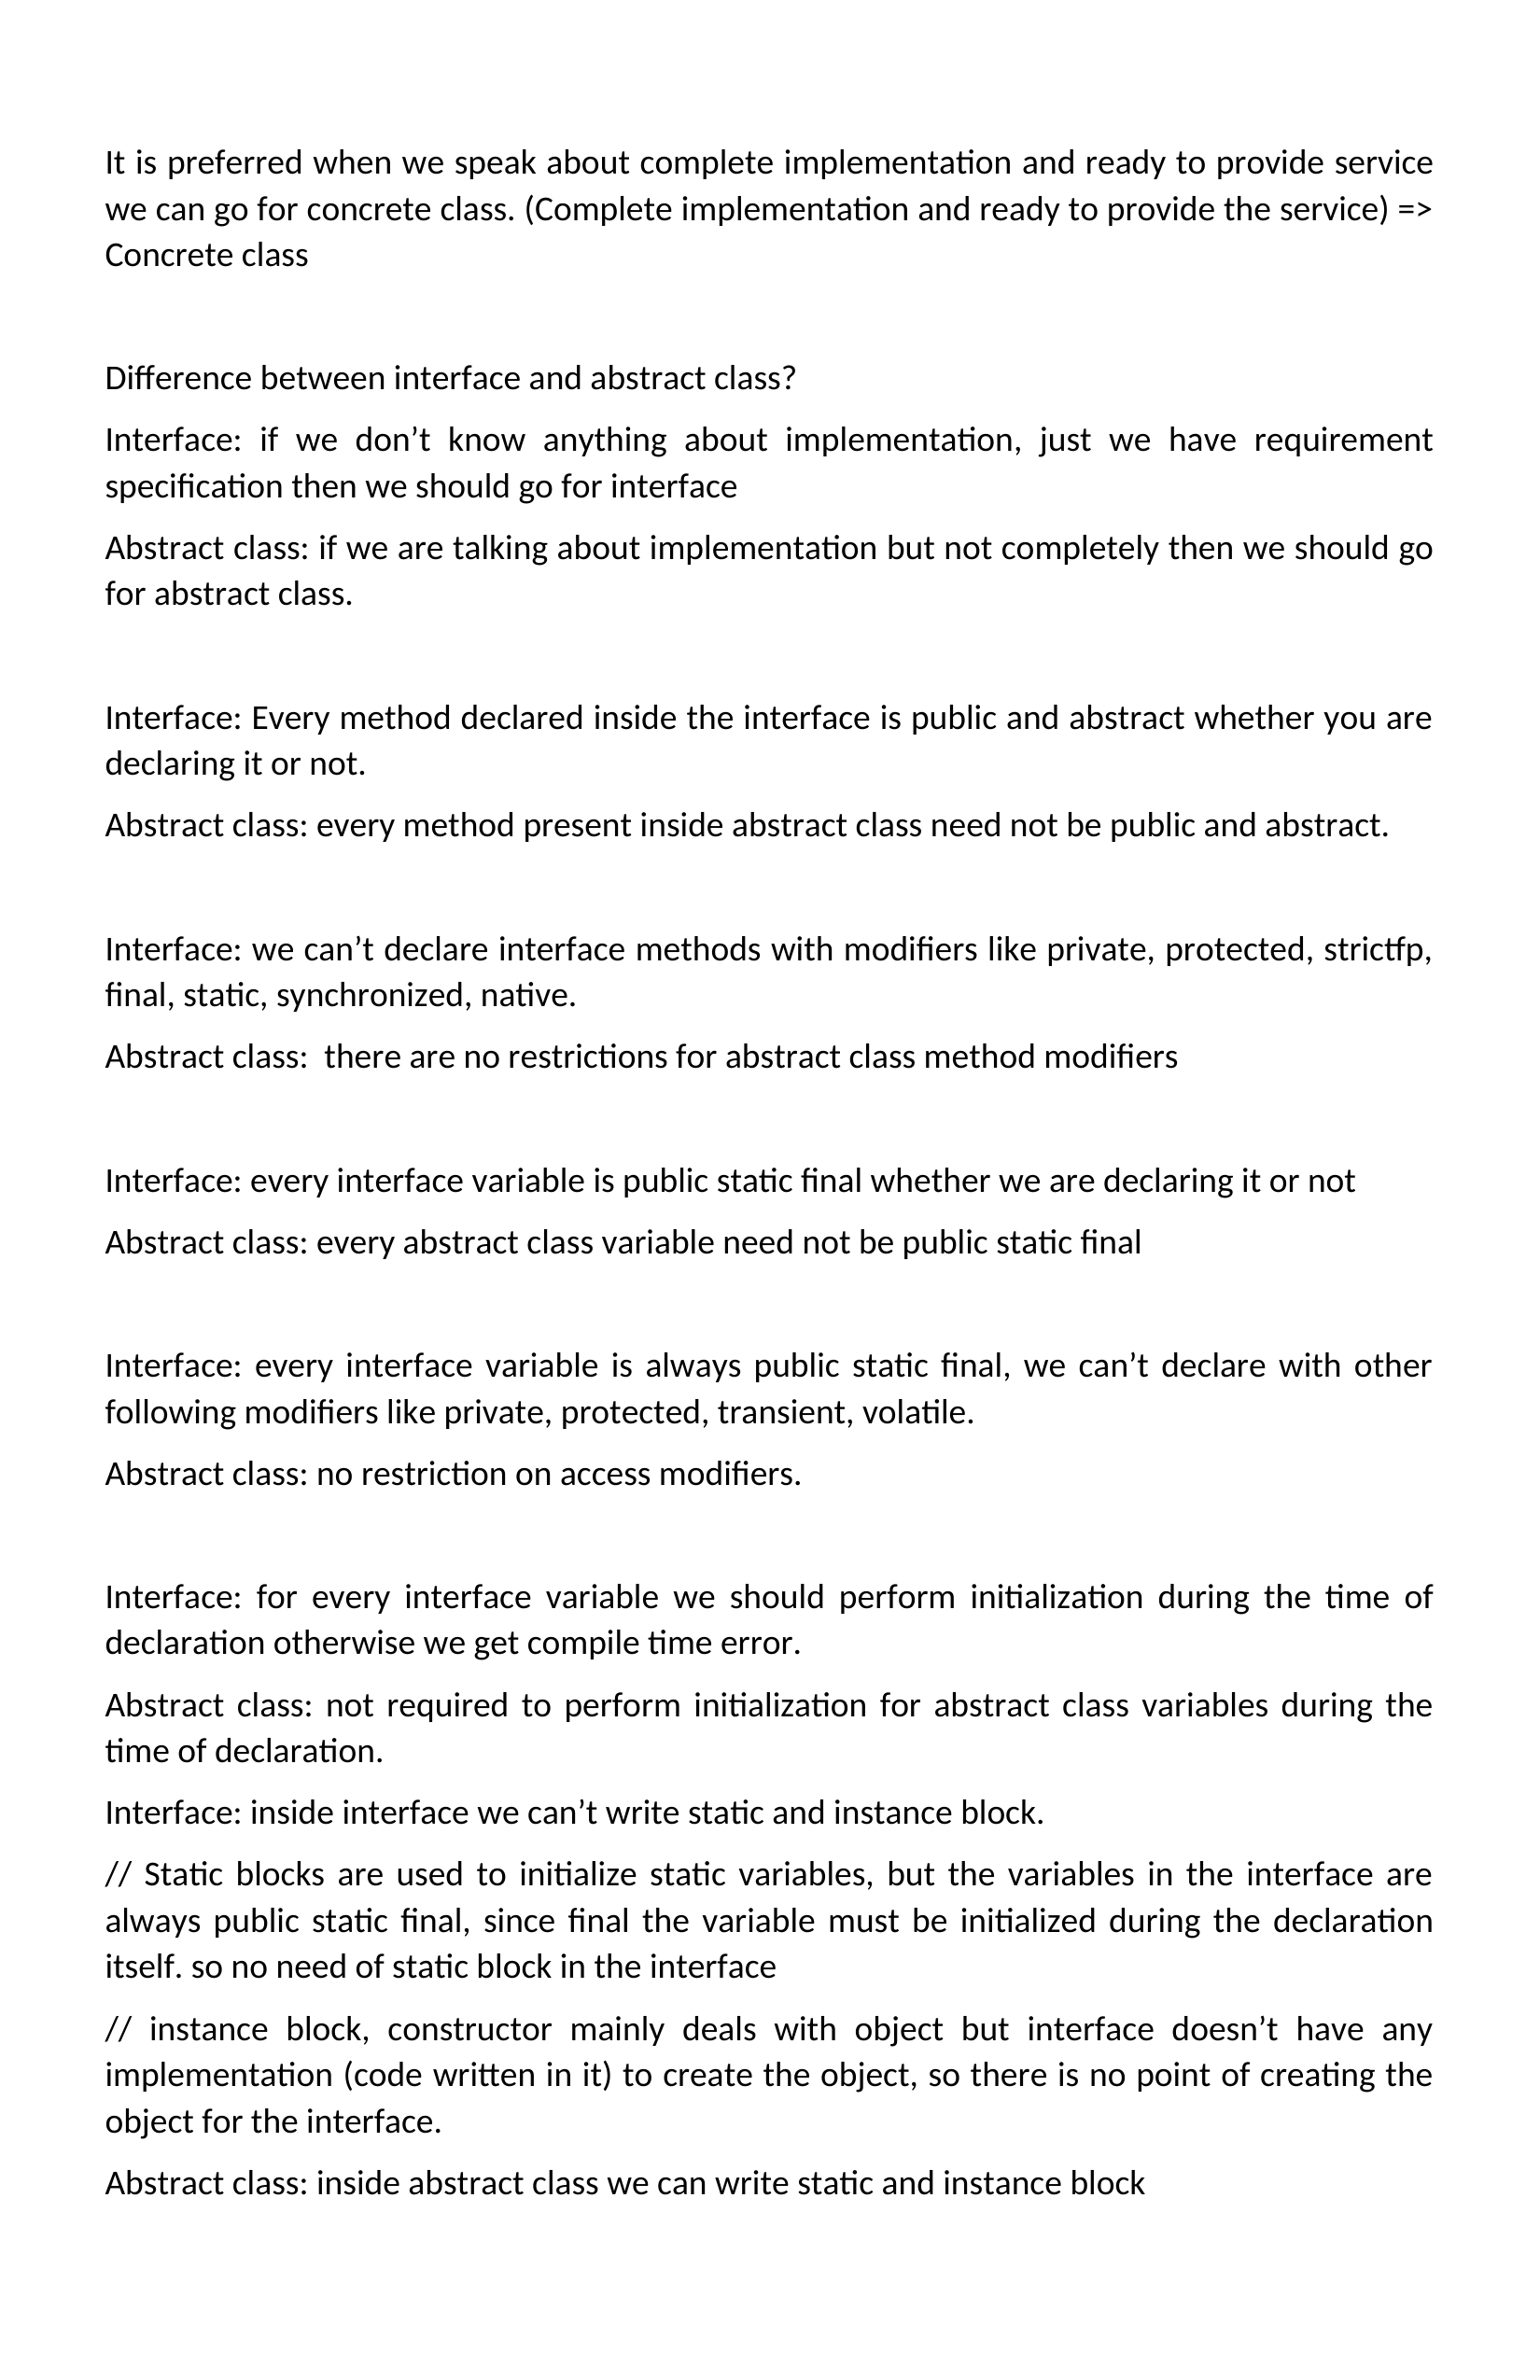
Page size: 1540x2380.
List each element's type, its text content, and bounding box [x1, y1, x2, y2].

text Abstract class: every method present inside abstract class need not be public and abstract. [105, 803, 1435, 846]
text Interface: we can’t declare interface methods with modifiers like private, protected, strictfp, final, static, synchronized, native. [105, 927, 1435, 1015]
text Interface: Every method declared inside the interface is public and abstract whether you are declaring it or not. [105, 695, 1435, 784]
text Abstract class: if we are talking about implementation but not completely then we should go for abstract class. [105, 525, 1435, 614]
text Abstract class: every abstract class variable need not be public static final [105, 1220, 1435, 1263]
text Interface: for every interface variable we should perform initialization during the time of declaration otherwise we get compile time error. [105, 1575, 1435, 1663]
text Abstract class: inside abstract class we can write static and instance block [105, 2160, 1435, 2203]
text Difference between interface and abstract class? [105, 356, 1435, 399]
text Interface: inside interface we can’t write static and instance block. [105, 1790, 1435, 1833]
text Interface: every interface variable is always public static final, we can’t declare with other following modifiers like private, protected, transient, volatile. [105, 1343, 1435, 1432]
text Abstract class: there are no restrictions for abstract class method modifiers [105, 1034, 1435, 1077]
text Abstract class: no restriction on access modifiers. [105, 1451, 1435, 1494]
text Interface: every interface variable is public static final whether we are declaring it or not [105, 1158, 1435, 1200]
text Abstract class: not required to perform initialization for abstract class variables during the time of declaration. [105, 1683, 1435, 1771]
text It is preferred when we speak about complete implementation and ready to provide service we can go for concrete class. (Complete implementation and ready to provide the service) => Concrete class [105, 140, 1435, 275]
text Interface: if we don’t know anything about implementation, just we have requirement specification then we should go for interface [105, 417, 1435, 507]
text // instance block, constructor mainly deals with object but interface doesn’t have any implementation (code written in it) to create the object, so there is no point of creating the object for the interface. [105, 2006, 1435, 2141]
text // Static blocks are used to initialize static variables, but the variables in the interface are always public static final, since final the variable must be initialized during the declaration itself. so no need of static block in the interface [105, 1852, 1435, 1987]
